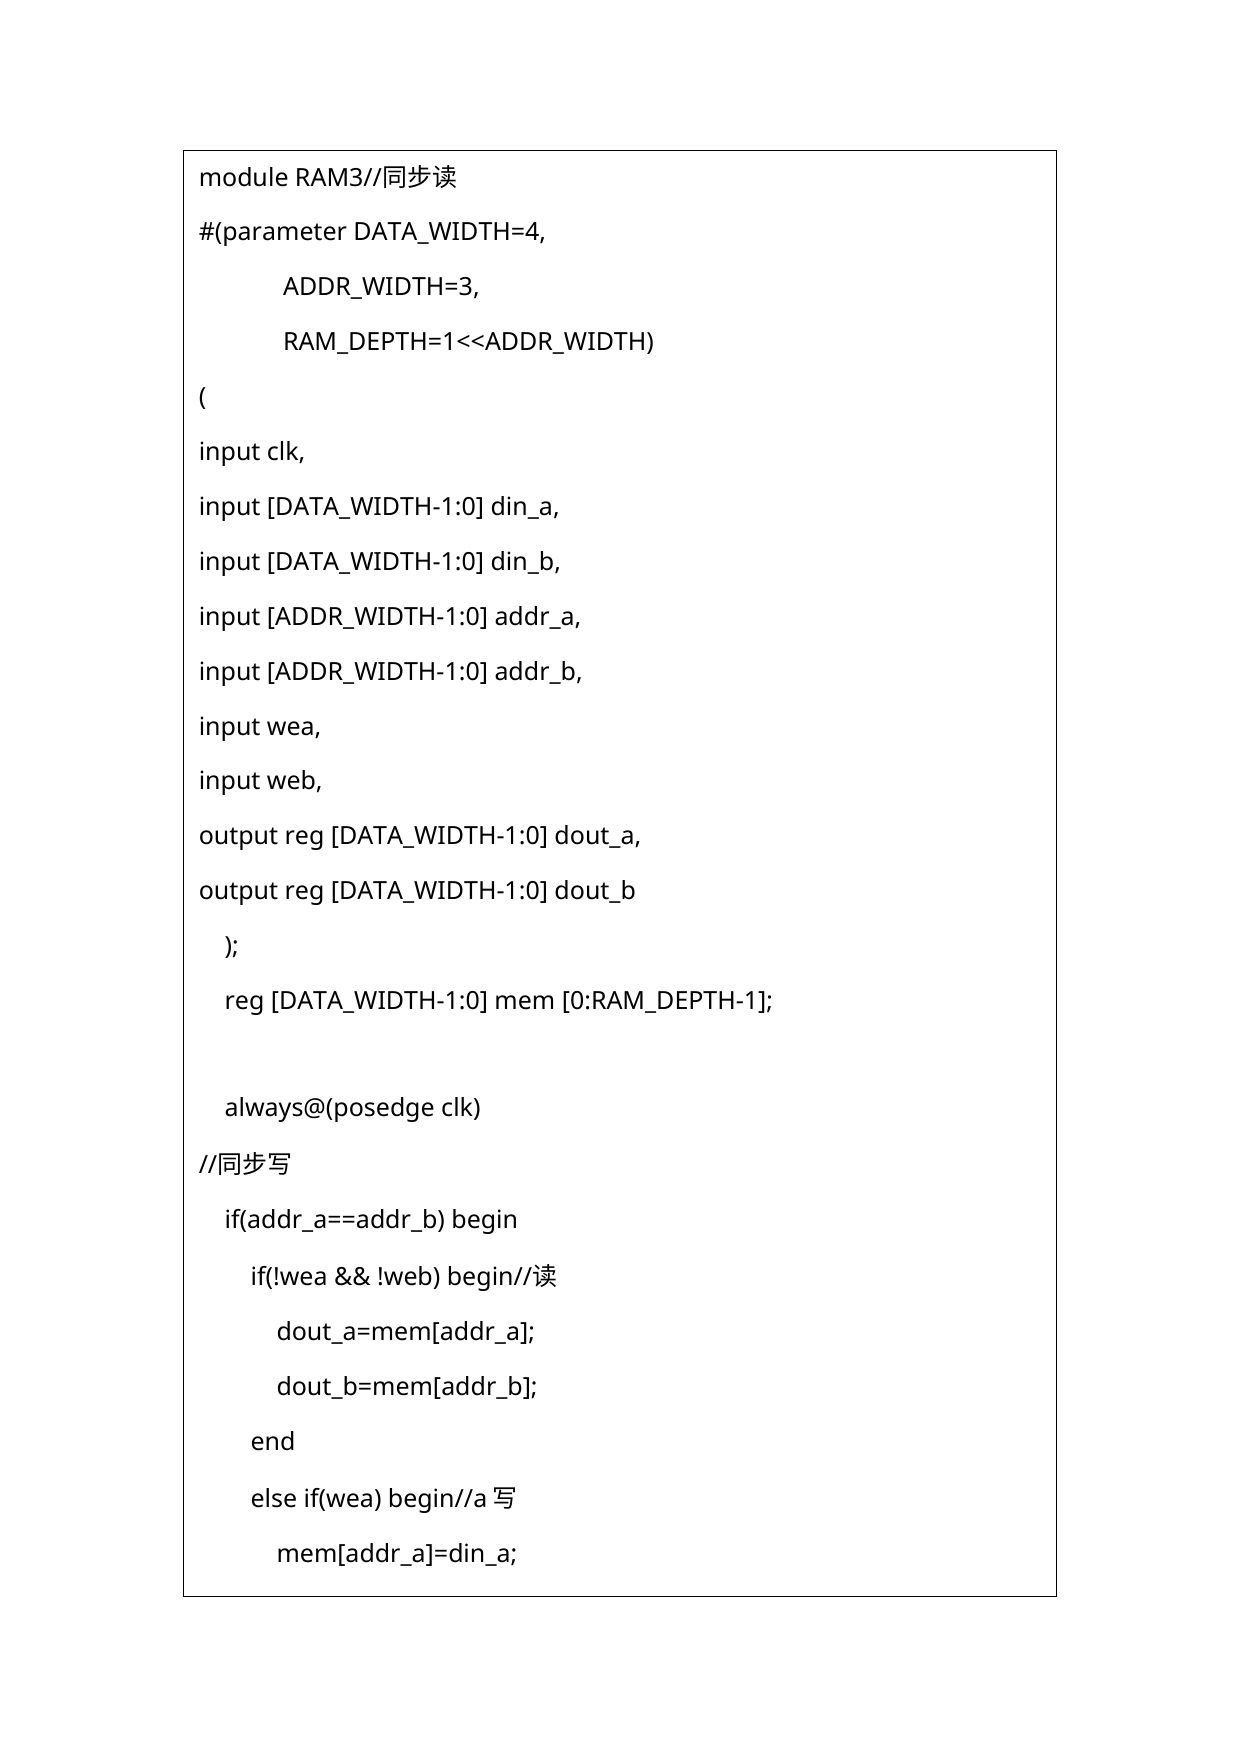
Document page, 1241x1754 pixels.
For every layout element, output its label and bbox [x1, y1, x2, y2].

table_cell [184, 151, 1056, 1596]
